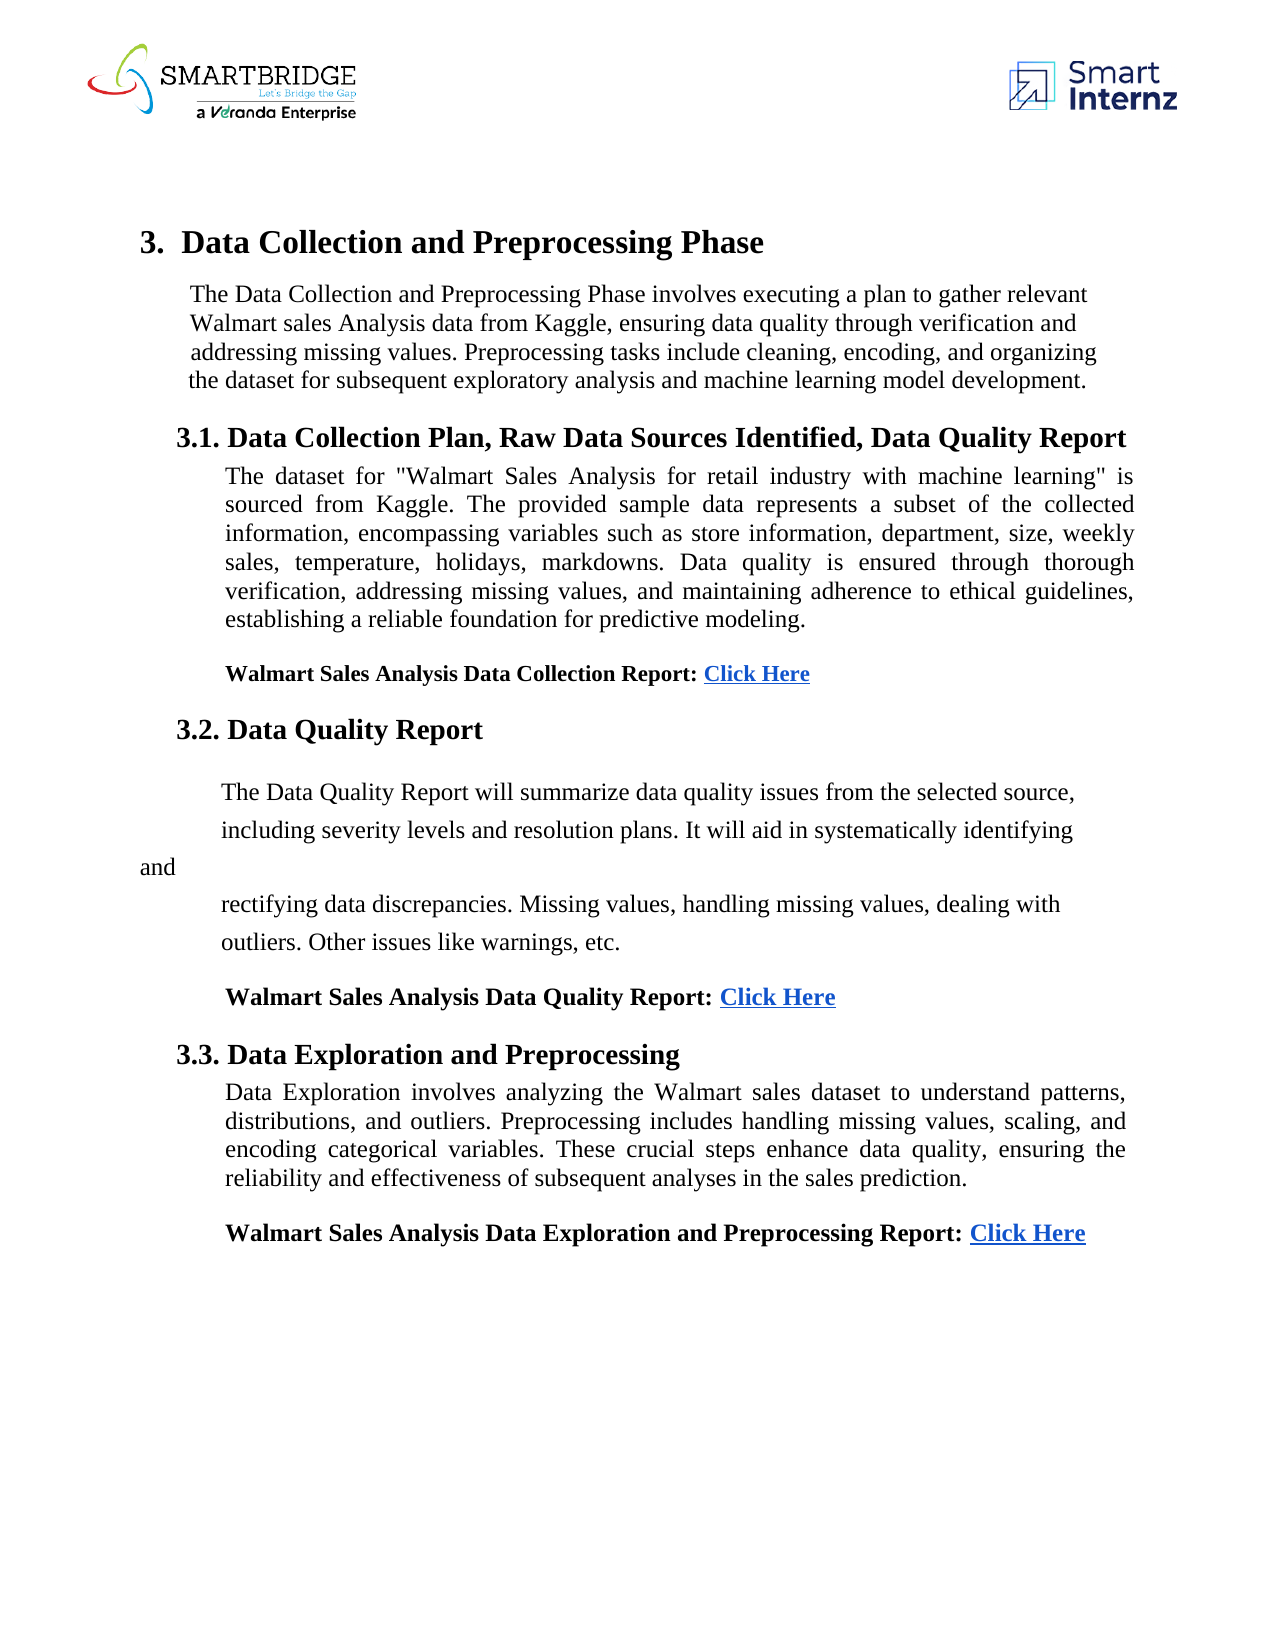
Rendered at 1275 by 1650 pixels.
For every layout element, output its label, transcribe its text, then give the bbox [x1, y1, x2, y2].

text outliers. Other issues like warnings, etc. [139, 927, 1135, 955]
text The dataset for "Walmart Sales Analysis for retail industry with machine learning" is sourced from Kaggle. The provided sample data represents a subset of the collected information, encompassing variables such as store information, department, size, weekly sales, temperature, holidays, markdowns. Data quality is ensured through thorough verification, addressing missing values, and maintaining adherence to ethical guidelines, establishing a reliable foundation for predictive modeling. [225, 461, 1135, 633]
text 3.3. Data Exploration and Preprocessing [139, 1037, 1135, 1070]
text 3.2. Data Quality Report [139, 712, 1135, 746]
text 3.1. Data Collection Plan, Raw Data Sources Identified, Data Quality Report [139, 421, 1135, 454]
text Data Exploration involves analyzing the Walmart sales dataset to understand patterns, distributions, and outliers. Preprocessing includes handling missing values, scaling, and encoding categorical variables. These crucial steps enhance data quality, ensuring the reliability and effectiveness of subsequent analyses in the sales prediction. [225, 1077, 1127, 1192]
text The Data Collection and Preprocessing Phase involves executing a plan to gather relevant [139, 279, 1135, 308]
picture [73, 20, 371, 143]
text including severity levels and resolution plans. It will aid in systematically identifying and [139, 815, 1135, 881]
text Walmart Sales Analysis Data Collection Report: Click Here [225, 659, 1135, 686]
text the dataset for subsequent exploratory analysis and machine learning model development. [139, 365, 1135, 394]
text Walmart sales Analysis data from Kaggle, ensuring data quality through verification and [139, 308, 1135, 337]
text The Data Quality Report will summarize data quality issues from the selected source, [139, 777, 1135, 806]
text rectifying data discrepancies. Missing values, handling missing values, dealing with [139, 889, 1135, 918]
text 3. Data Collection and Preprocessing Phase [139, 223, 1135, 261]
picture [1004, 61, 1182, 110]
text Walmart Sales Analysis Data Quality Report: Click Here [225, 982, 1135, 1011]
text Walmart Sales Analysis Data Exploration and Preprocessing Report: Click Here [225, 1218, 1135, 1247]
text addressing missing values. Preprocessing tasks include cleaning, encoding, and organizing [139, 337, 1135, 365]
